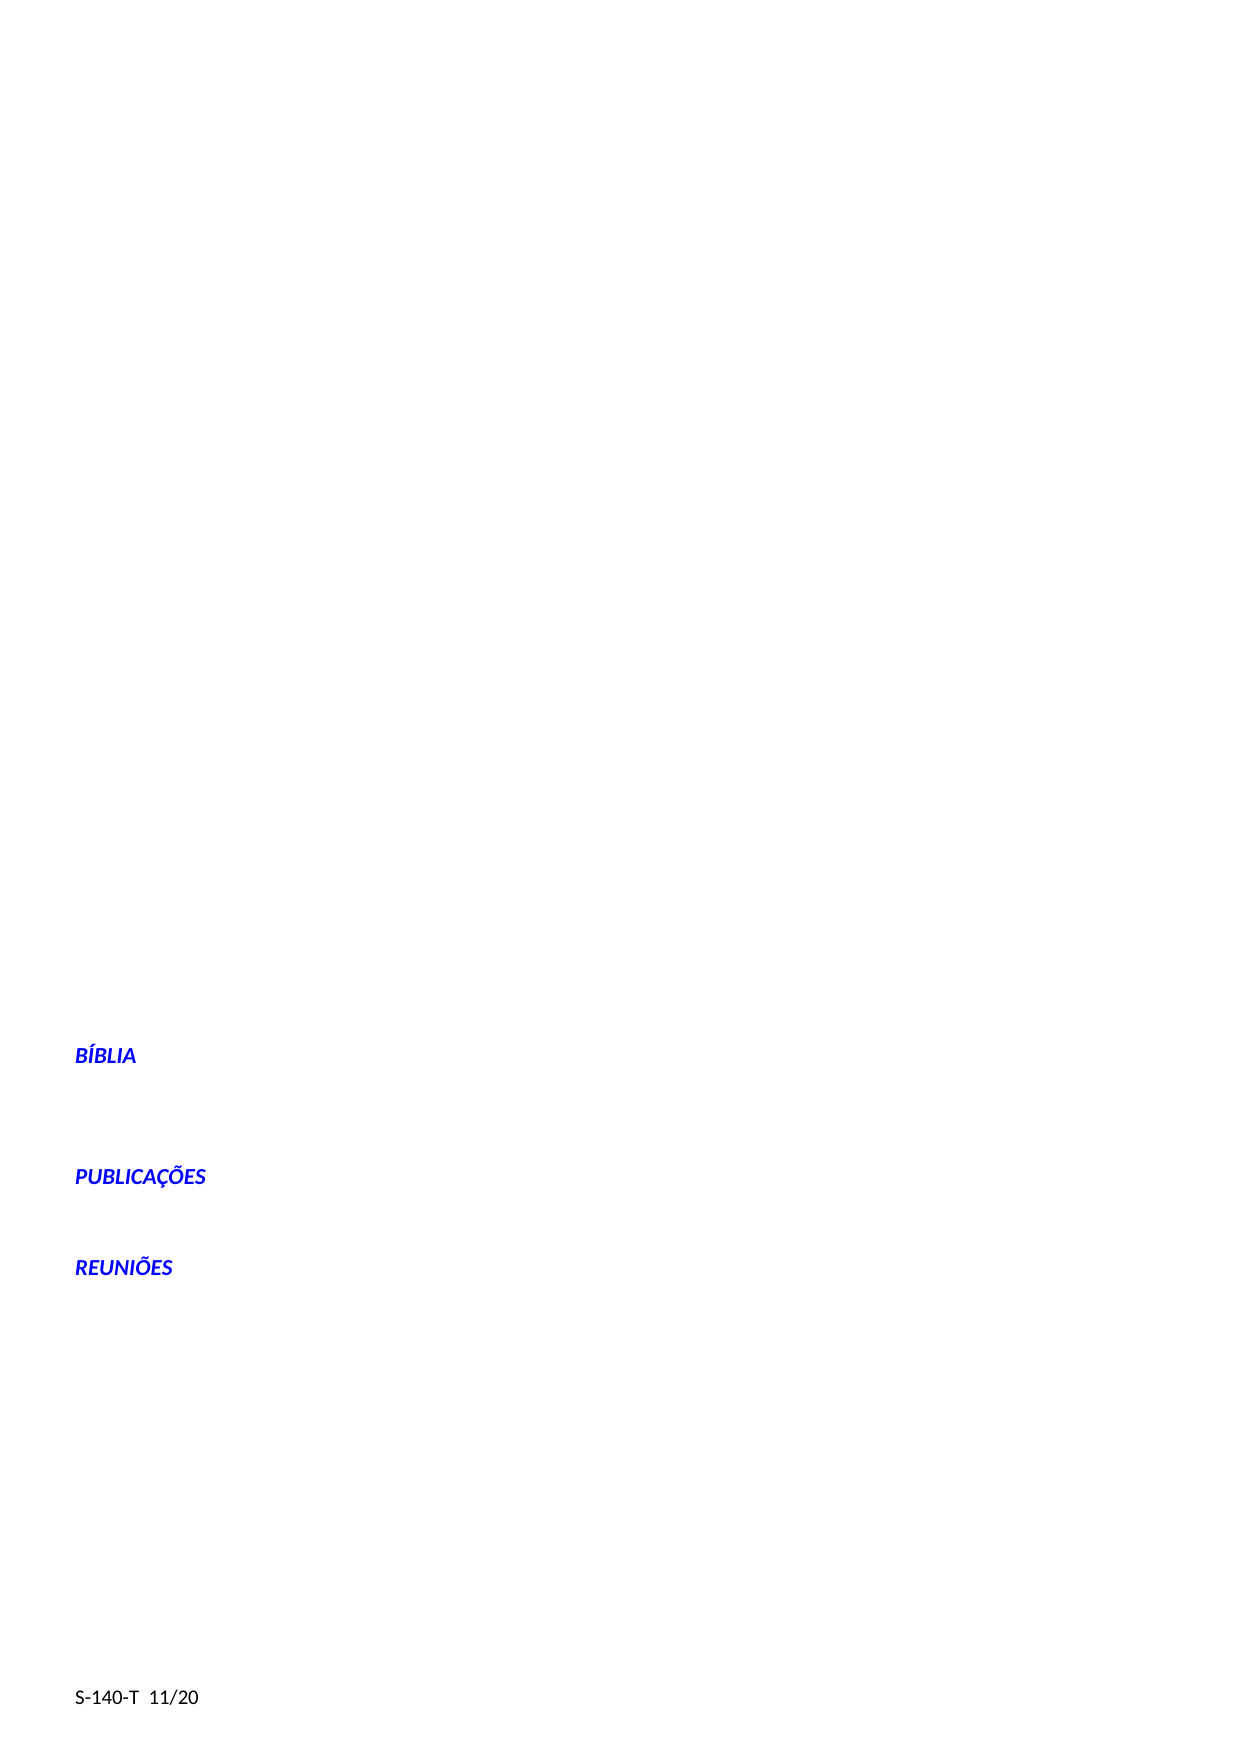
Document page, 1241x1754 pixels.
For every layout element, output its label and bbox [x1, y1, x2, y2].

text [75, 75, 1165, 1674]
